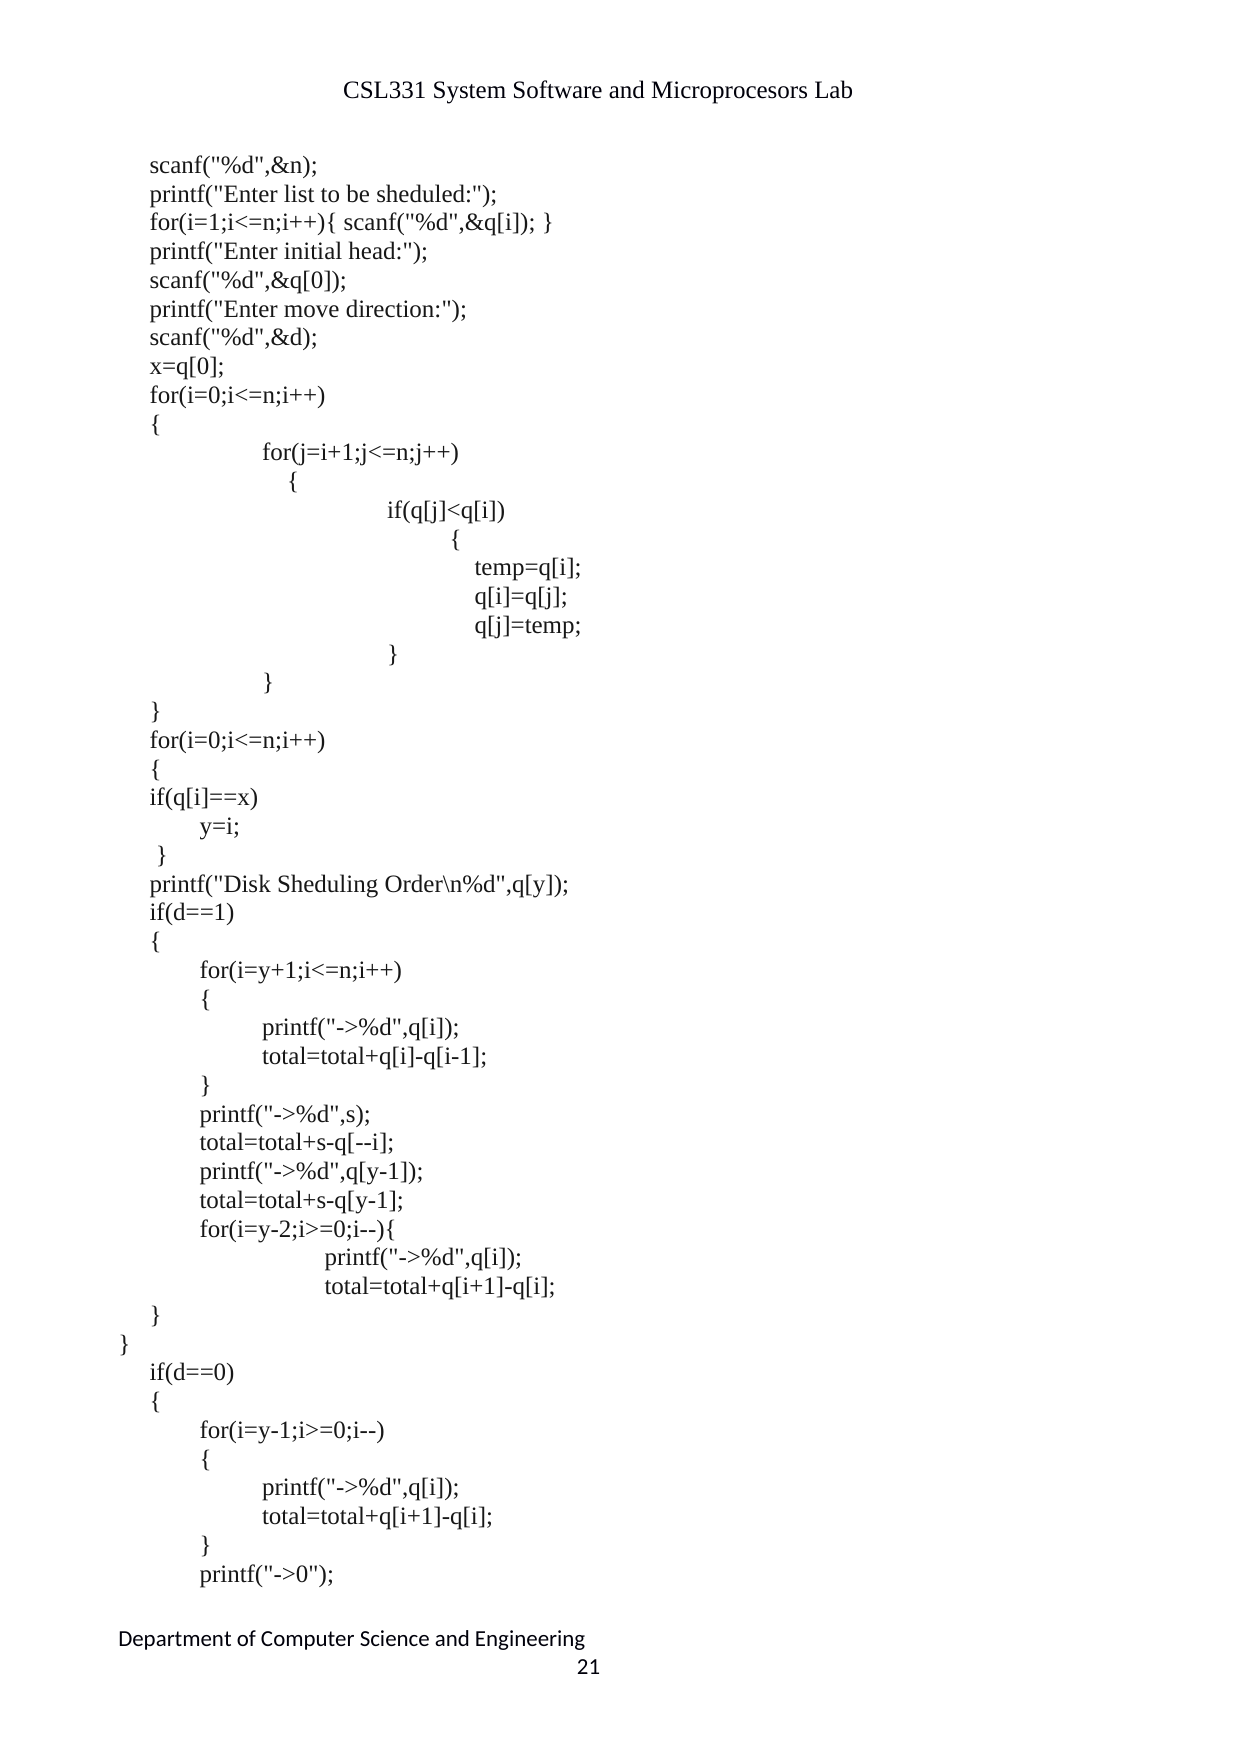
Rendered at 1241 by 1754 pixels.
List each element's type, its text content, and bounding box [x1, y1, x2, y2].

text } [118, 1300, 1078, 1329]
text } [118, 1329, 1078, 1357]
text { [193, 466, 1078, 495]
text y=i; [118, 811, 1078, 840]
text for(i=y-2;i>=0;i--){ [118, 1214, 1078, 1242]
text } [118, 667, 1078, 696]
text total=total+q[i]-q[i-1]; [118, 1041, 1078, 1070]
text for(i=1;i<=n;i++){ scanf("%d",&q[i]); } [118, 207, 1078, 236]
text x=q[0]; [118, 351, 1078, 380]
text for(i=0;i<=n;i++) [118, 380, 1078, 409]
text temp=q[i]; [118, 552, 1078, 581]
text { [118, 409, 1078, 437]
text printf("Disk Sheduling Order\n%d",q[y]); [118, 869, 1078, 897]
text scanf("%d",&d); [118, 322, 1078, 351]
text printf("->%d",s); [118, 1099, 1078, 1127]
text for(j=i+1;j<=n;j++) [118, 437, 1078, 466]
text scanf("%d",&q[0]); [118, 265, 1078, 294]
text } [118, 1070, 1078, 1099]
text q[j]=temp; [118, 610, 1078, 639]
text total=total+q[i+1]-q[i]; [118, 1501, 1078, 1530]
text { [118, 754, 1078, 782]
text printf("Enter move direction:"); [118, 294, 1078, 322]
text for(i=y+1;i<=n;i++) [118, 955, 1078, 984]
text { [118, 984, 1078, 1012]
text q[i]=q[j]; [118, 581, 1078, 610]
text scanf("%d",&n); [118, 150, 1078, 179]
text printf("->%d",q[i]); [118, 1012, 1078, 1041]
text printf("->%d",q[y-1]); [118, 1156, 1078, 1185]
text if(q[i]==x) [118, 782, 1078, 811]
text printf("Enter list to be sheduled:"); [118, 179, 1078, 207]
text total=total+s-q[y-1]; [118, 1185, 1078, 1214]
text if(d==0) [118, 1357, 1078, 1386]
text for(i=0;i<=n;i++) [118, 725, 1078, 754]
text } [118, 696, 1078, 725]
text { [118, 1386, 1078, 1415]
text } [118, 1530, 1078, 1559]
text total=total+q[i+1]-q[i]; [118, 1271, 1078, 1300]
text printf("->%d",q[i]); [118, 1472, 1078, 1501]
text { [418, 524, 1078, 552]
text { [118, 1444, 1078, 1472]
text printf("->0"); [118, 1559, 1078, 1587]
text { [118, 926, 1078, 955]
text if(d==1) [118, 897, 1078, 926]
text total=total+s-q[--i]; [118, 1127, 1078, 1156]
text } [118, 840, 1078, 869]
text for(i=y-1;i>=0;i--) [118, 1415, 1078, 1444]
text if(q[j]<q[i]) [118, 495, 1078, 524]
text } [118, 639, 1078, 667]
text printf("Enter initial head:"); [118, 236, 1078, 265]
text printf("->%d",q[i]); [118, 1242, 1078, 1271]
